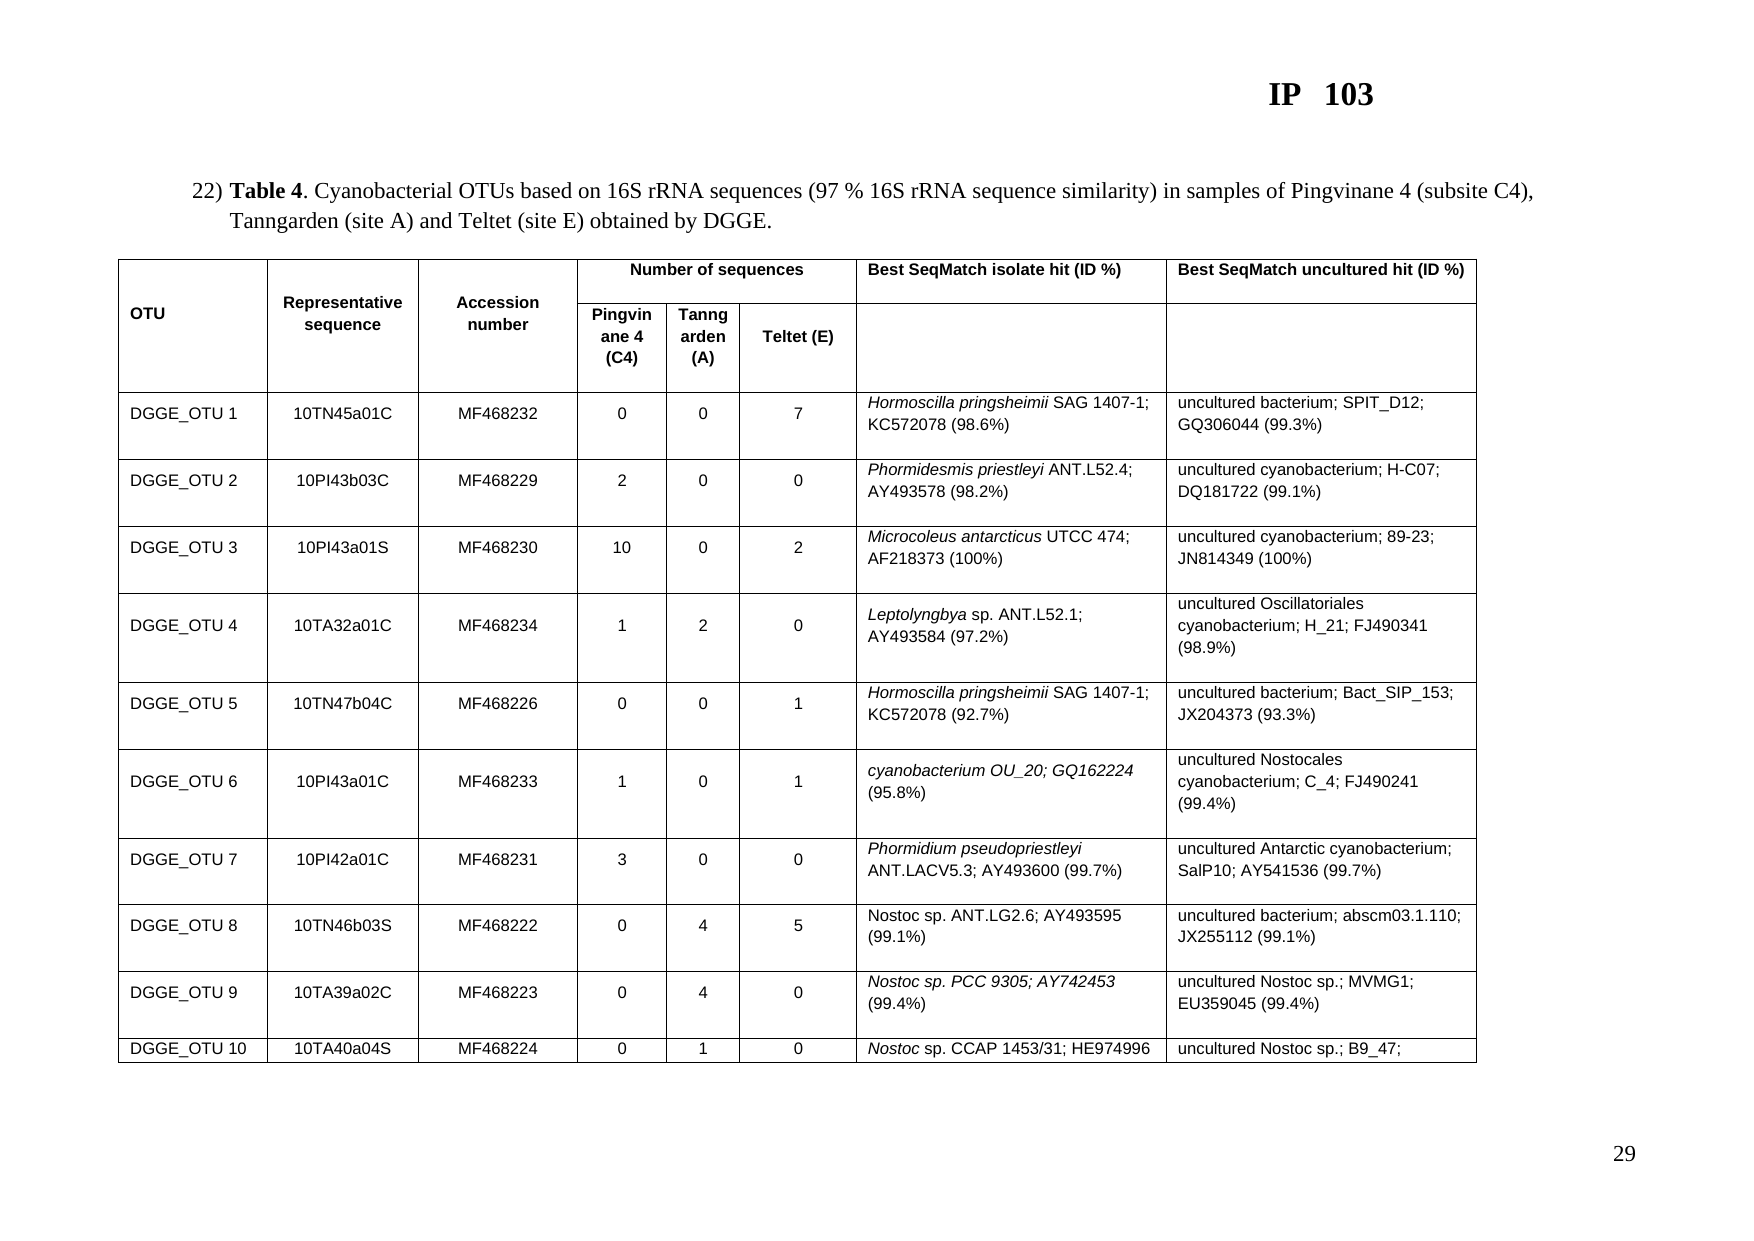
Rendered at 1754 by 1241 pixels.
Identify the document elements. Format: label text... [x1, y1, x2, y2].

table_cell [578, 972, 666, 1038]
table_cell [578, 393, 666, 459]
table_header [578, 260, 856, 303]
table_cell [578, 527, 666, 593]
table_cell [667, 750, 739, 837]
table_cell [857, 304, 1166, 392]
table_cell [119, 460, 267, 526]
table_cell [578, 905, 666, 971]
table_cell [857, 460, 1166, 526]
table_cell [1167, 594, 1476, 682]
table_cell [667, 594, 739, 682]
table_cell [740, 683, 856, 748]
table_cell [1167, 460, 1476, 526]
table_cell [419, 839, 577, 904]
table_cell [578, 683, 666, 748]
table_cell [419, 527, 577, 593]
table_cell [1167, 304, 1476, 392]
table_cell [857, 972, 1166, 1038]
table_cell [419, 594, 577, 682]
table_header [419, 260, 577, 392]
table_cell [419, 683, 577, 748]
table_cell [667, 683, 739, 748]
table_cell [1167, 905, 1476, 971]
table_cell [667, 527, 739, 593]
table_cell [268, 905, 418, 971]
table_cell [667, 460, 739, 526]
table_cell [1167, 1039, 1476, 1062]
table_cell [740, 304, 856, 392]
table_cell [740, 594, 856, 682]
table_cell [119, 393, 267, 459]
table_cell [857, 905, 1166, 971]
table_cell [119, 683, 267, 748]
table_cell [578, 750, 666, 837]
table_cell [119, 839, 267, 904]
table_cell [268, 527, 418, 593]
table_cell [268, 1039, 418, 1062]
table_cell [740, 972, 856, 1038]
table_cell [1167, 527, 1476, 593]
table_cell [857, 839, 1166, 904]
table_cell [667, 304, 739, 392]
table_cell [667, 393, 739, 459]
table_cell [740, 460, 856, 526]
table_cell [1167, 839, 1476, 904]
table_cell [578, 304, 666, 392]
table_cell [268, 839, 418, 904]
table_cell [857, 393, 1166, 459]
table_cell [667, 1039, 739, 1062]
list Table 4. Cyanobacterial OTUs based on 16S rRNA sequences (97 % 16S rRNA sequence similarity) in samples of Pingvinane 4 (subsite C4), Tanngarden (site A) and Teltet (site E) obtained by DGGE. [192, 177, 1636, 234]
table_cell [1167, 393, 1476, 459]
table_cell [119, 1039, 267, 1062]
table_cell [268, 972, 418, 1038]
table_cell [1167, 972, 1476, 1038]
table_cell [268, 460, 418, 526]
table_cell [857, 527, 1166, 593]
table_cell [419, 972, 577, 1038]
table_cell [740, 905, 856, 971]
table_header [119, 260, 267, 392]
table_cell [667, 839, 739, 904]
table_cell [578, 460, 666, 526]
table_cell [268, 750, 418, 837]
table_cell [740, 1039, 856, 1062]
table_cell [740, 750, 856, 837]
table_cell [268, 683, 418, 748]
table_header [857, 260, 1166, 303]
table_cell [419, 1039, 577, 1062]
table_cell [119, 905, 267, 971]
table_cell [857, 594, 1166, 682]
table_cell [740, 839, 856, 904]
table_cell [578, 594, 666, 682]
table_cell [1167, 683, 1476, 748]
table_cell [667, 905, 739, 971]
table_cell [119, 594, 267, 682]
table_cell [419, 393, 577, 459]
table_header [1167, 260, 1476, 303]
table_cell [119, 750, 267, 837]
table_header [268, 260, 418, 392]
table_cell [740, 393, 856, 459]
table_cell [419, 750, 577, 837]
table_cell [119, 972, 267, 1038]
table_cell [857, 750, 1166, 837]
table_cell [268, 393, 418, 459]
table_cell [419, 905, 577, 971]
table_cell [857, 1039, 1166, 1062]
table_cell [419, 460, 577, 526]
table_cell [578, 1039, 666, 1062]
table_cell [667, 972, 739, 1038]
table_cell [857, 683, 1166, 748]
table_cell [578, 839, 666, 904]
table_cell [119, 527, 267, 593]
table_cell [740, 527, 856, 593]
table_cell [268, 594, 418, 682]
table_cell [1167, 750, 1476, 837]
